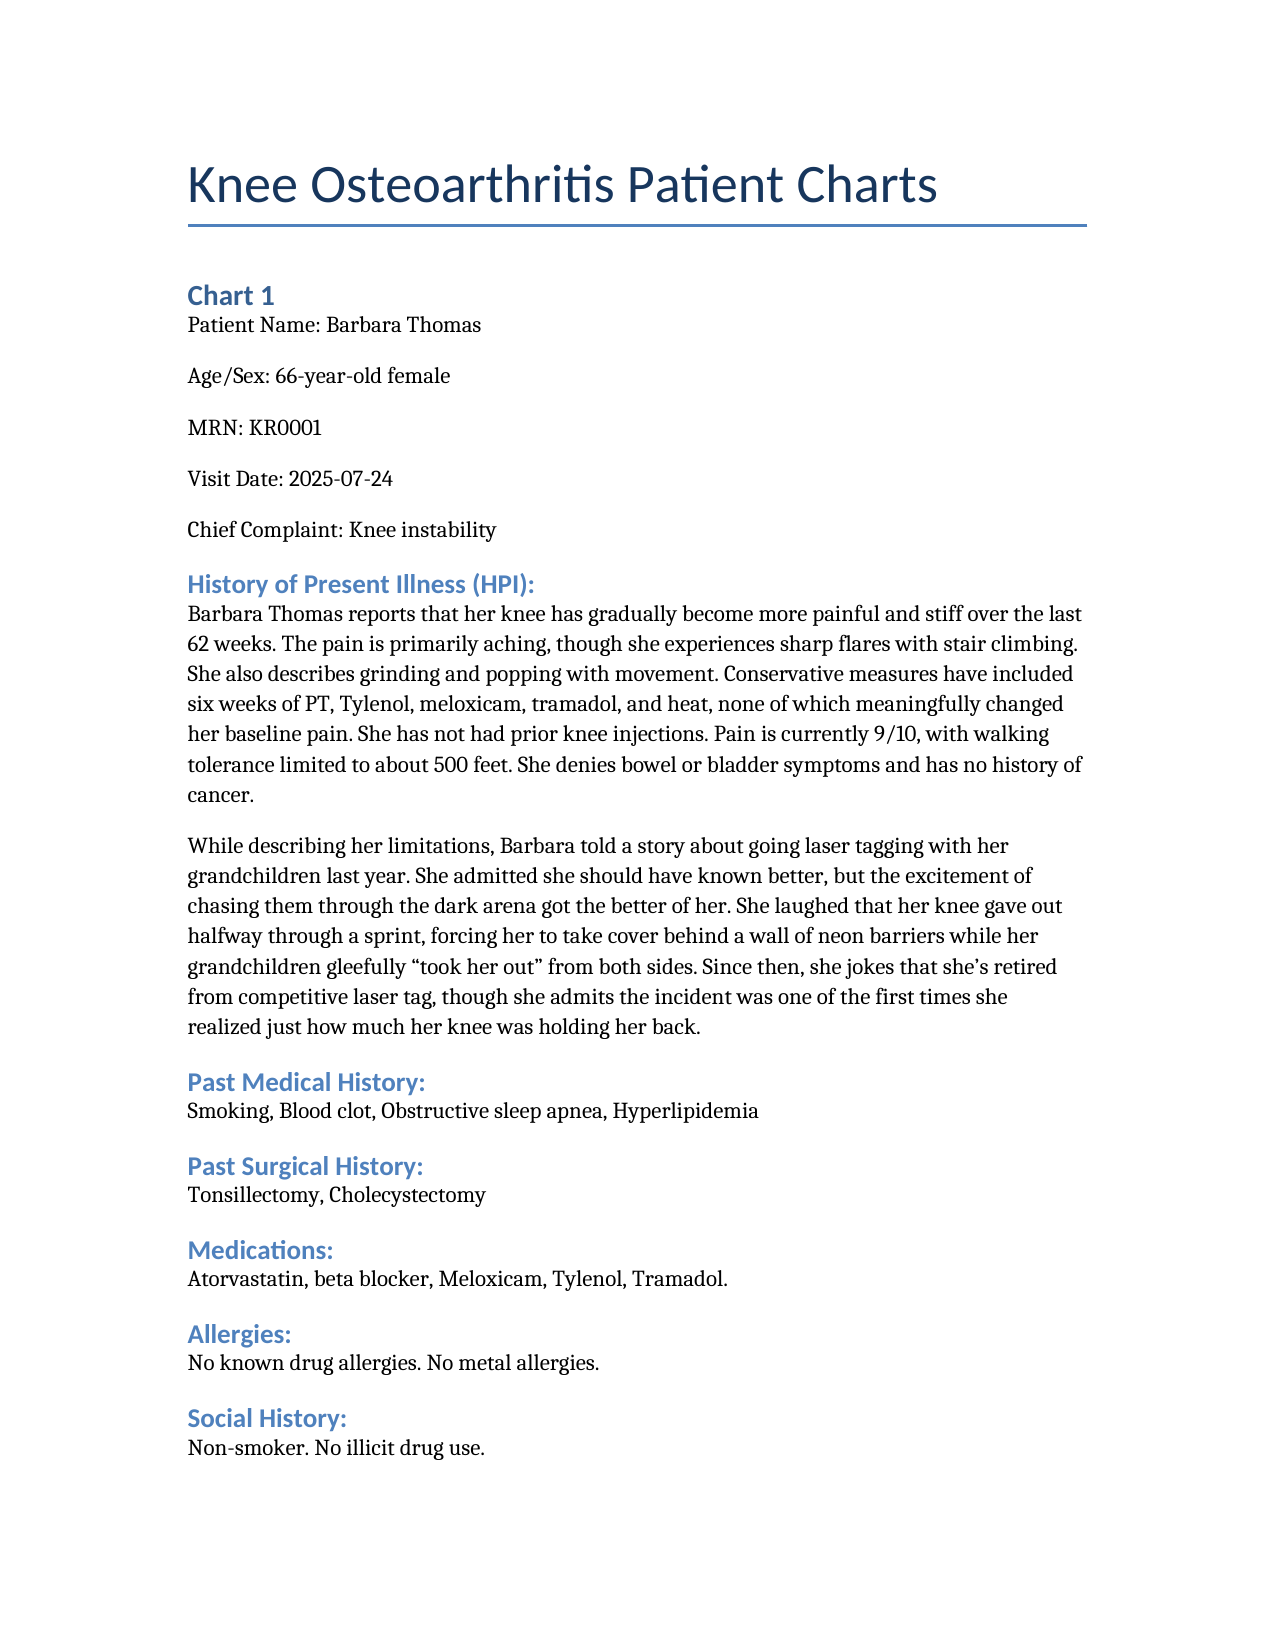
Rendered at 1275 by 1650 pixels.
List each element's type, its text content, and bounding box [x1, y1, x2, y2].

text Tonsillectomy, Cholecystectomy [187, 1182, 1087, 1208]
text Atorvastatin, beta blocker, Meloxicam, Tylenol, Tramadol. [187, 1266, 1087, 1292]
text No known drug allergies. No metal allergies. [187, 1350, 1087, 1377]
subtitle History of Present Illness (HPI): [187, 567, 1087, 600]
subtitle Allergies: [187, 1317, 1087, 1350]
subtitle Medications: [187, 1233, 1087, 1266]
text Patient Name: Barbara Thomas [187, 312, 1087, 338]
subtitle Chart 1 [187, 277, 1087, 312]
text Non-smoker. No illicit drug use. [187, 1434, 1087, 1461]
text Age/Sex: 66-year-old female [187, 363, 1087, 389]
subtitle Past Surgical History: [187, 1149, 1087, 1182]
title Knee Osteoarthritis Patient Charts [187, 150, 1087, 227]
subtitle Past Medical History: [187, 1065, 1087, 1098]
text MRN: KR0001 [187, 414, 1087, 441]
text Barbara Thomas reports that her knee has gradually become more painful and stiff over the last 62 weeks. The pain is primarily aching, though she experiences sharp flares with stair climbing. She also describes grinding and popping with movement. Conservative measures have included six weeks of PT, Tylenol, meloxicam, tramadol, and heat, none of which meaningfully changed her baseline pain. She has not had prior knee injections. Pain is currently 9/10, with walking tolerance limited to about 500 feet. She denies bowel or bladder symptoms and has no history of cancer. [187, 600, 1087, 808]
subtitle Social History: [187, 1401, 1087, 1434]
text While describing her limitations, Barbara told a story about going laser tagging with her grandchildren last year. She admitted she should have known better, but the excitement of chasing them through the dark arena got the better of her. She laughed that her knee gave out halfway through a sprint, forcing her to take cover behind a wall of neon barriers while her grandchildren gleefully “took her out” from both sides. Since then, she jokes that she’s retired from competitive laser tag, though she admits the incident was one of the first times she realized just how much her knee was holding her back. [187, 833, 1087, 1040]
text Visit Date: 2025-07-24 [187, 465, 1087, 492]
text Chief Complaint: Knee instability [187, 516, 1087, 543]
text Smoking, Blood clot, Obstructive sleep apnea, Hyperlipidemia [187, 1098, 1087, 1124]
